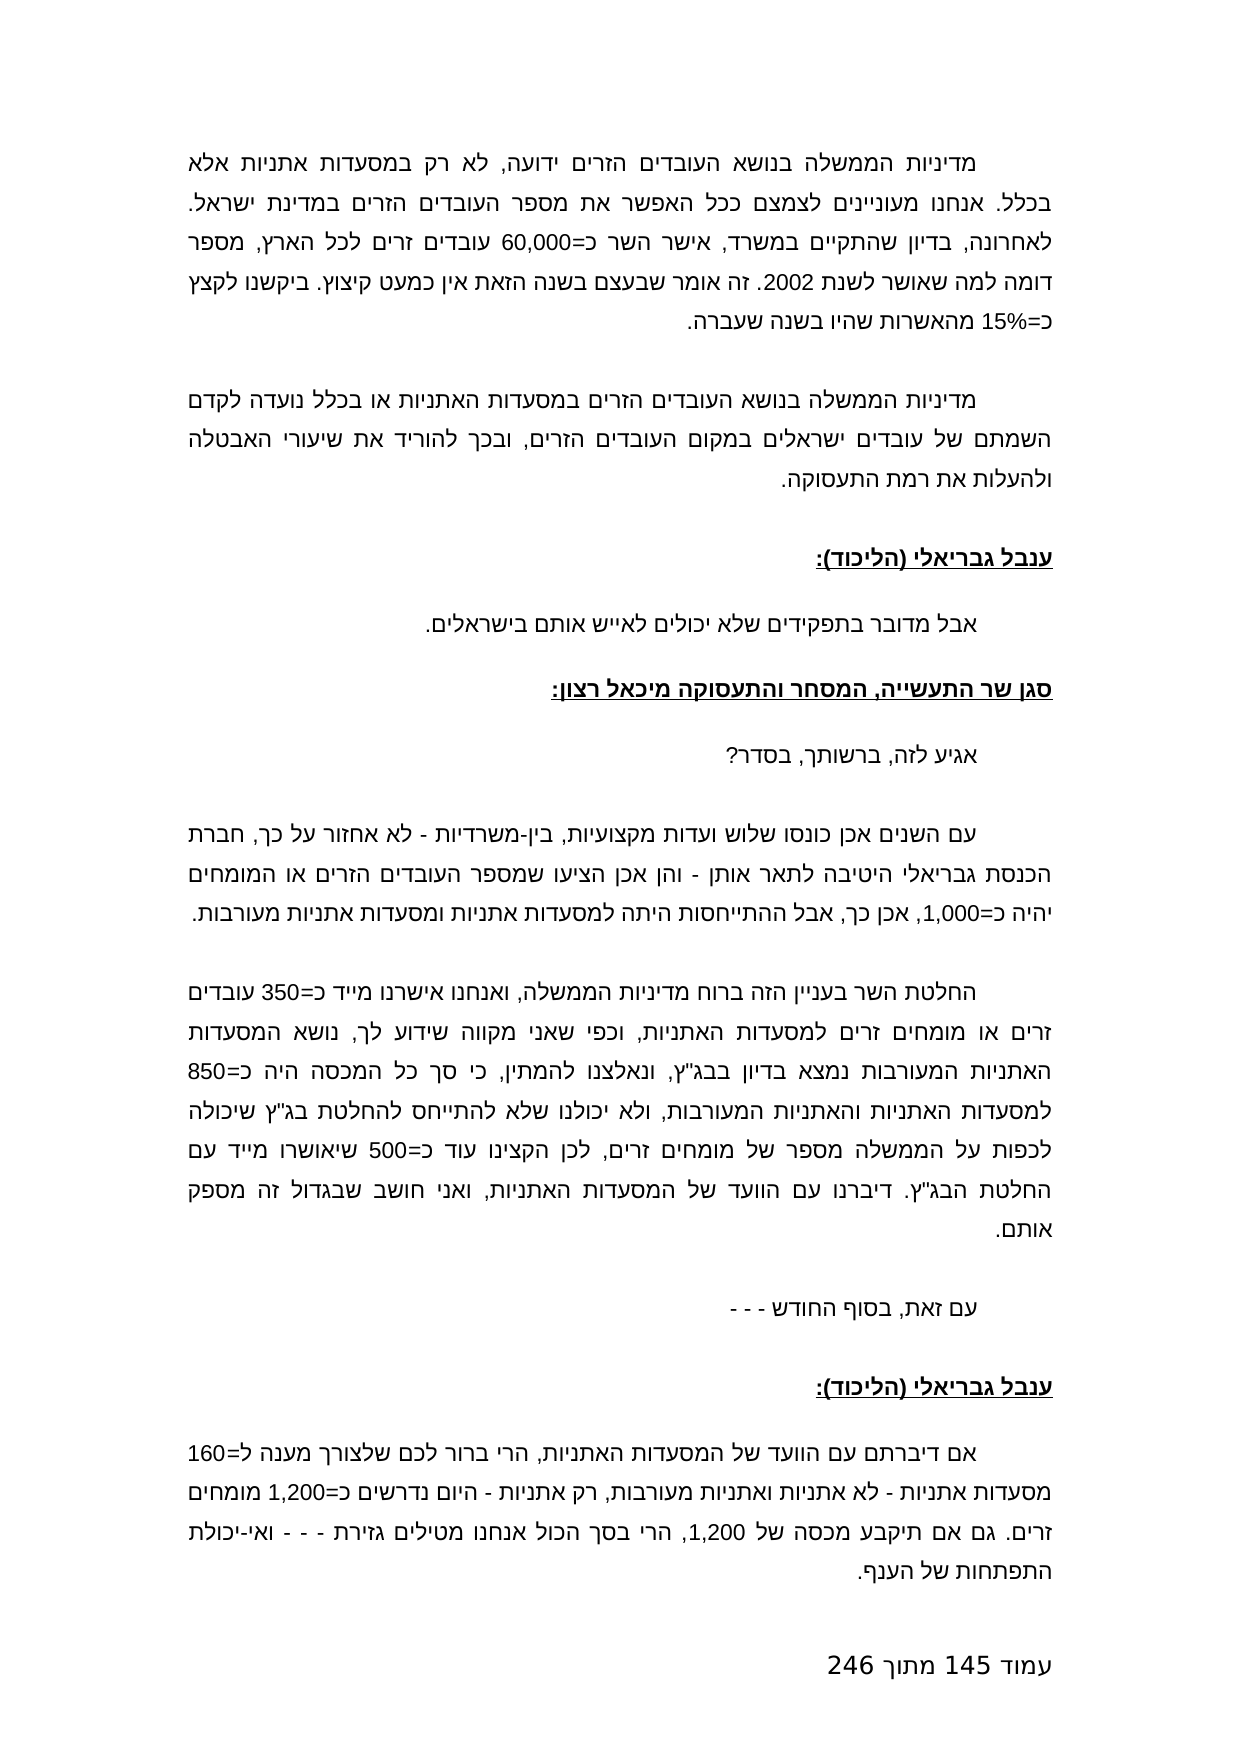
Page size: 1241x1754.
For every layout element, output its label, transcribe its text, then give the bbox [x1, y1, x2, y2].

text סגן שר התעשייה, המסחר והתעסוקה מיכאל רצון: [187, 676, 1053, 703]
text אגיע לזה, ברשותך, בסדר? [187, 742, 1053, 769]
text מדיניות הממשלה בנושא העובדים הזרים במסעדות האתניות או בכלל נועדה לקדם השמתם של עובדים ישראלים במקום העובדים הזרים, ובכך להוריד את שיעורי האבטלה ולהעלות את רמת התעסוקה. [187, 387, 1053, 492]
text מדיניות הממשלה בנושא העובדים הזרים ידועה, לא רק במסעדות אתניות אלא בכלל. אנחנו מעוניינים לצמצם ככל האפשר את מספר העובדים הזרים במדינת ישראל. לאחרונה, בדיון שהתקיים במשרד, אישר השר כ=60,000 עובדים זרים לכל הארץ, מספר דומה למה שאושר לשנת 2002. זה אומר שבעצם בשנה הזאת אין כמעט קיצוץ. ביקשנו לקצץ כ=15% מהאשרות שהיו בשנה שעברה. [187, 150, 1053, 334]
text אבל מדובר בתפקידים שלא יכולים לאייש אותם בישראלים. [187, 611, 1053, 637]
text עם זאת, בסוף החודש - - - [187, 1295, 1053, 1321]
text עם השנים אכן כונסו שלוש ועדות מקצועיות, בין-משרדיות - לא אחזור על כך, חברת הכנסת גבריאלי היטיבה לתאר אותן - והן אכן הציעו שמספר העובדים הזרים או המומחים יהיה כ=1,000, אכן כך, אבל ההתייחסות היתה למסעדות אתניות ומסעדות אתניות מעורבות. [187, 821, 1053, 927]
text ענבל גבריאלי (הליכוד): [187, 1374, 1053, 1400]
text ענבל גבריאלי (הליכוד): [187, 545, 1053, 571]
text החלטת השר בעניין הזה ברוח מדיניות הממשלה, ואנחנו אישרנו מייד כ=350 עובדים זרים או מומחים זרים למסעדות האתניות, וכפי שאני מקווה שידוע לך, נושא המסעדות האתניות המעורבות נמצא בדיון בבג"ץ, ונאלצנו להמתין, כי סך כל המכסה היה כ=850 למסעדות האתניות והאתניות המעורבות, ולא יכולנו שלא להתייחס להחלטת בג"ץ שיכולה לכפות על הממשלה מספר של מומחים זרים, לכן הקצינו עוד כ=500 שיאושרו מייד עם החלטת הבג"ץ. דיברנו עם הוועד של המסעדות האתניות, ואני חושב שבגדול זה מספק אותם. [187, 979, 1053, 1242]
text אם דיברתם עם הוועד של המסעדות האתניות, הרי ברור לכם שלצורך מענה ל=160 מסעדות אתניות - לא אתניות ואתניות מעורבות, רק אתניות - היום נדרשים כ=1,200 מומחים זרים. גם אם תיקבע מכסה של 1,200, הרי בסך הכול אנחנו מטילים גזירת - - - ואי-יכולת התפתחות של הענף. [187, 1440, 1053, 1584]
